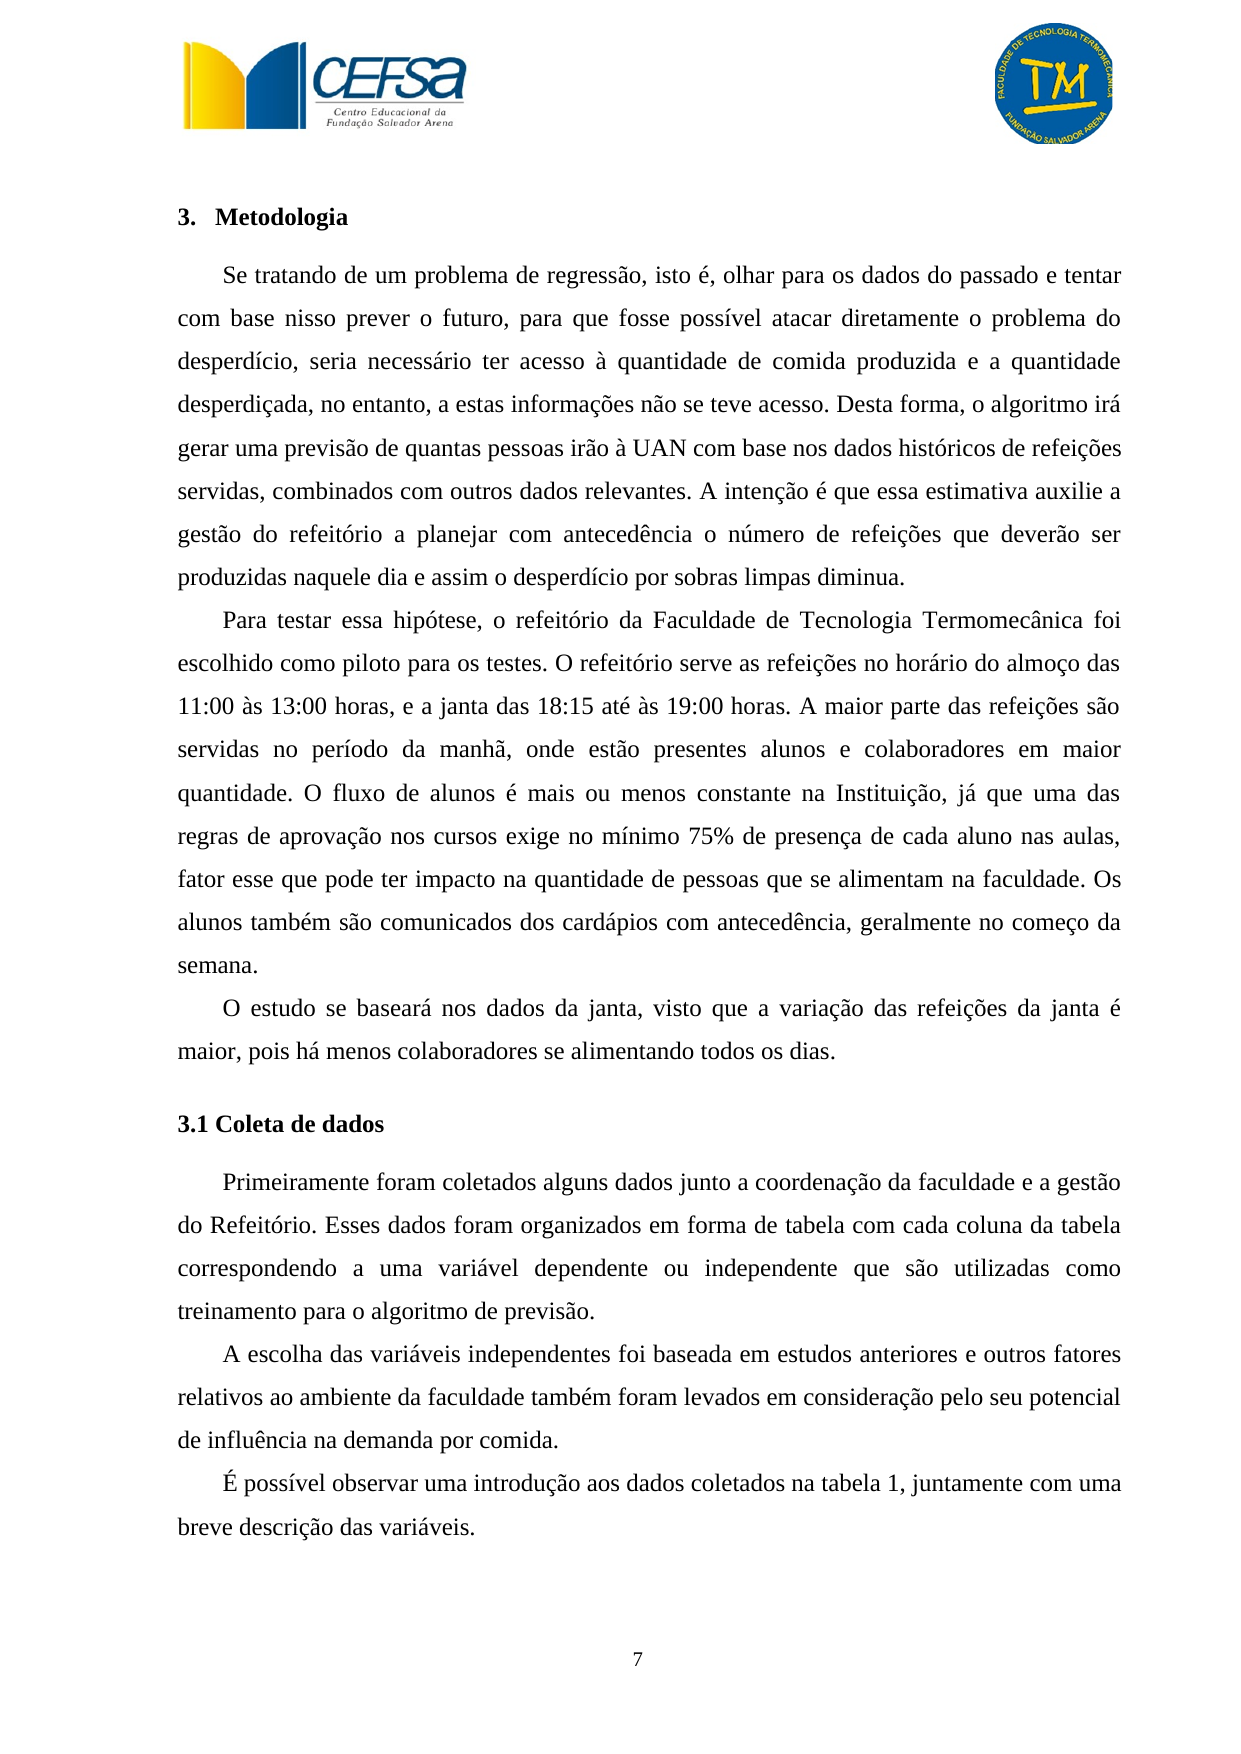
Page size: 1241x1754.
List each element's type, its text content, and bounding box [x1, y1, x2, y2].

text Se tratando de um problema de regressão, isto é, olhar para os dados do passado e tentar com base nisso prever o futuro, para que fosse possível atacar diretamente o problema do desperdício, seria necessário ter acesso à quantidade de comida produzida e a quantidade desperdiçada, no entanto, a estas informações não se teve acesso. Desta forma, o algoritmo irá gerar uma previsão de quantas pessoas irão à UAN com base nos dados históricos de refeições servidas, combinados com outros dados relevantes. A intenção é que essa estimativa auxilie a gestão do refeitório a planejar com antecedência o número de refeições que deverão ser produzidas naquele dia e assim o desperdício por sobras limpas diminua. [177, 260, 1122, 591]
text É possível observar uma introdução aos dados coletados na tabela 1, juntamente com uma breve descrição das variáveis. [177, 1468, 1122, 1540]
text A escolha das variáveis independentes foi baseada em estudos anteriores e outros fatores relativos ao ambiente da faculdade também foram levados em consideração pelo seu potencial de influência na demanda por comida. [177, 1339, 1122, 1454]
picture [993, 23, 1113, 142]
text O estudo se baseará nos dados da janta, visto que a variação das refeições da janta é maior, pois há menos colaboradores se alimentando todos os dias. [177, 993, 1122, 1065]
text Para testar essa hipótese, o refeitório da Faculdade de Tecnologia Termomecânica foi escolhido como piloto para os testes. O refeitório serve as refeições no horário do almoço das 11:00 às 13:00 horas, e a janta das 18:15 até às 19:00 horas. A maior parte das refeições são servidas no período da manhã, onde estão presentes alunos e colaboradores em maior quantidade. O fluxo de alunos é mais ou menos constante na Instituição, já que uma das regras de aprovação nos cursos exige no mínimo 75% de presença de cada aluno nas aulas, fator esse que pode ter impacto na quantidade de pessoas que se alimentam na faculdade. Os alunos também são comunicados dos cardápios com antecedência, geralmente no começo da semana. [177, 605, 1122, 979]
text Primeiramente foram coletados alguns dados junto a coordenação da faculdade e a gestão do Refeitório. Esses dados foram organizados em forma de tabela com cada coluna da tabela correspondendo a uma variável dependente ou independente que são utilizadas como treinamento para o algoritmo de previsão. [177, 1167, 1122, 1325]
list Coleta de dados [177, 1109, 1122, 1137]
list Metodologia [177, 202, 1122, 231]
picture [175, 32, 488, 170]
